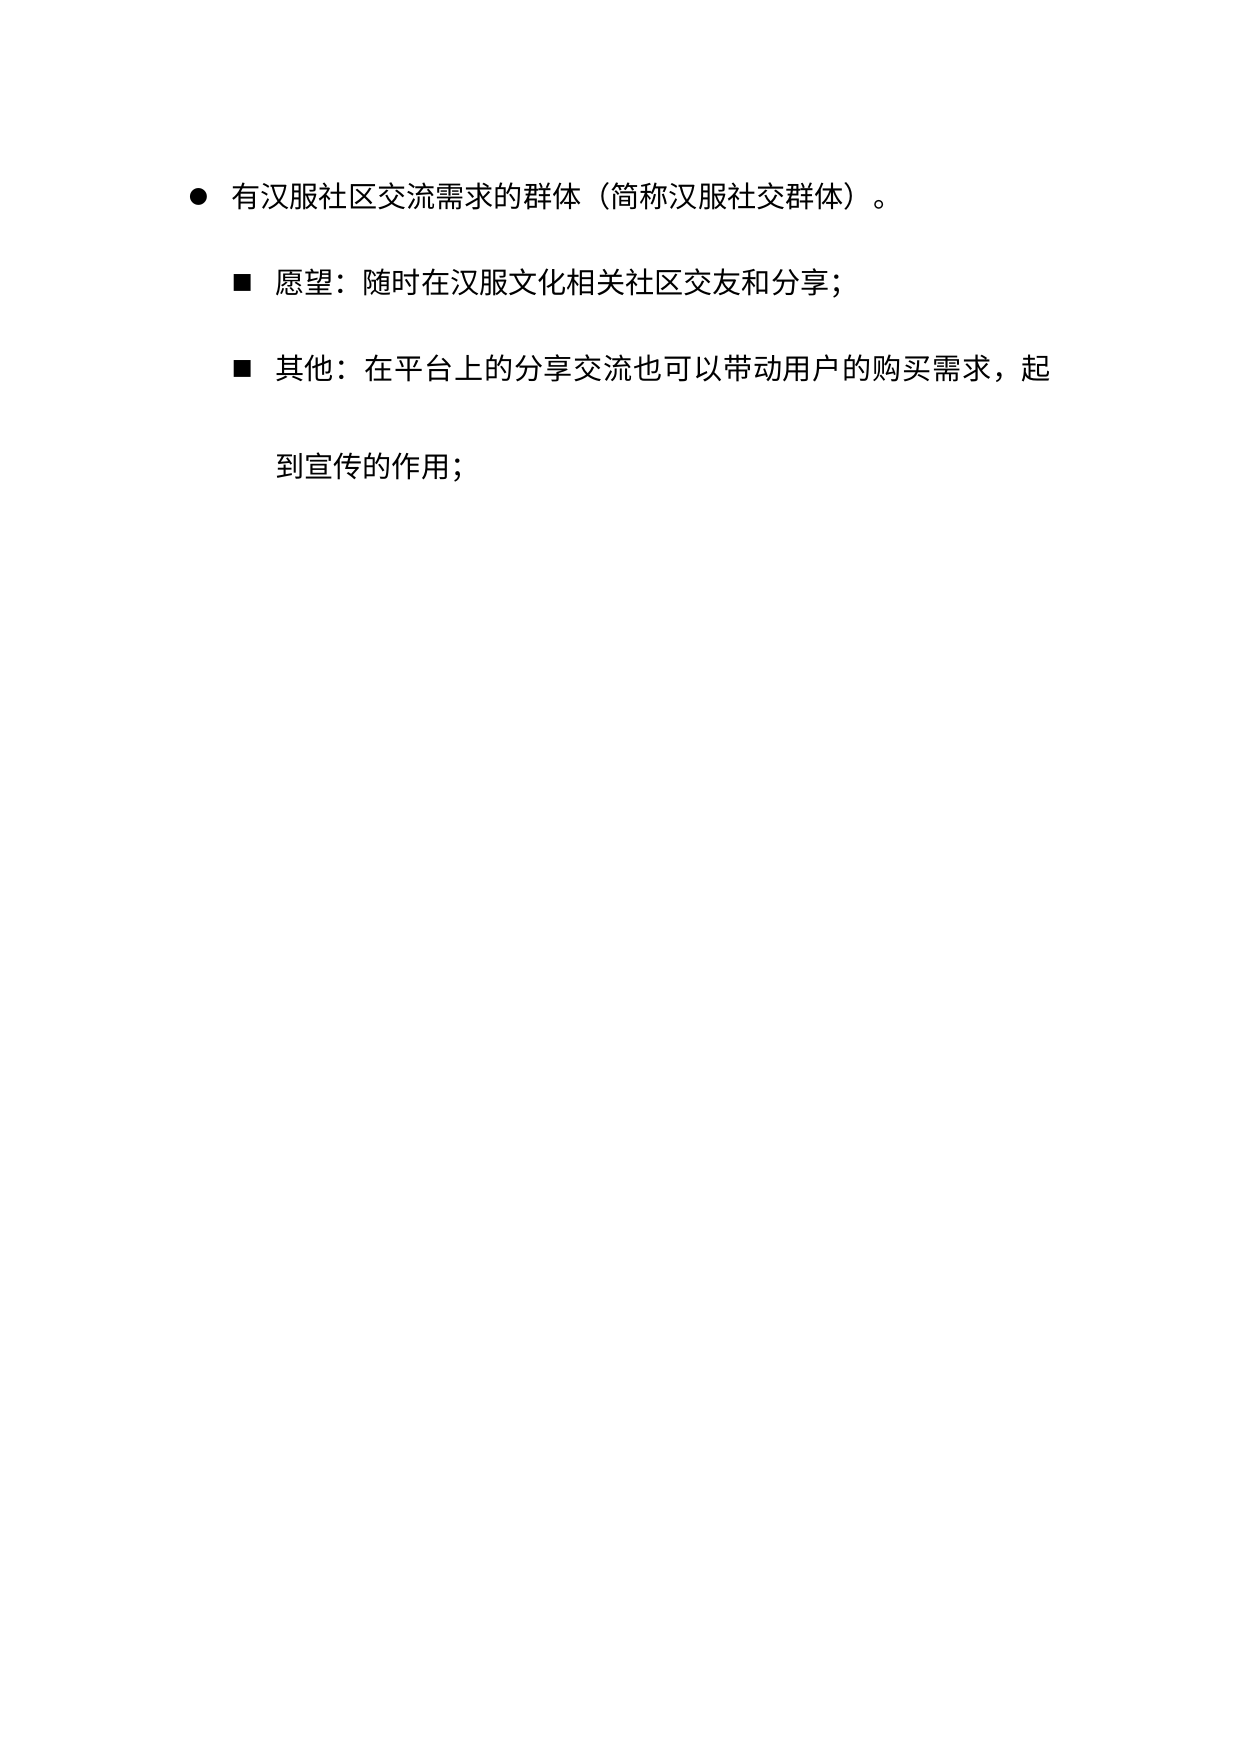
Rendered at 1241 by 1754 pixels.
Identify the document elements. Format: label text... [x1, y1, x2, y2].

list 其他：在平台上的分享交流也可以带动用户的购买需求，起到宣传的作用； [231, 334, 1053, 497]
list 有汉服社区交流需求的群体（简称汉服社交群体）。 [187, 162, 1053, 227]
list 愿望：随时在汉服文化相关社区交友和分享； [231, 248, 1053, 313]
